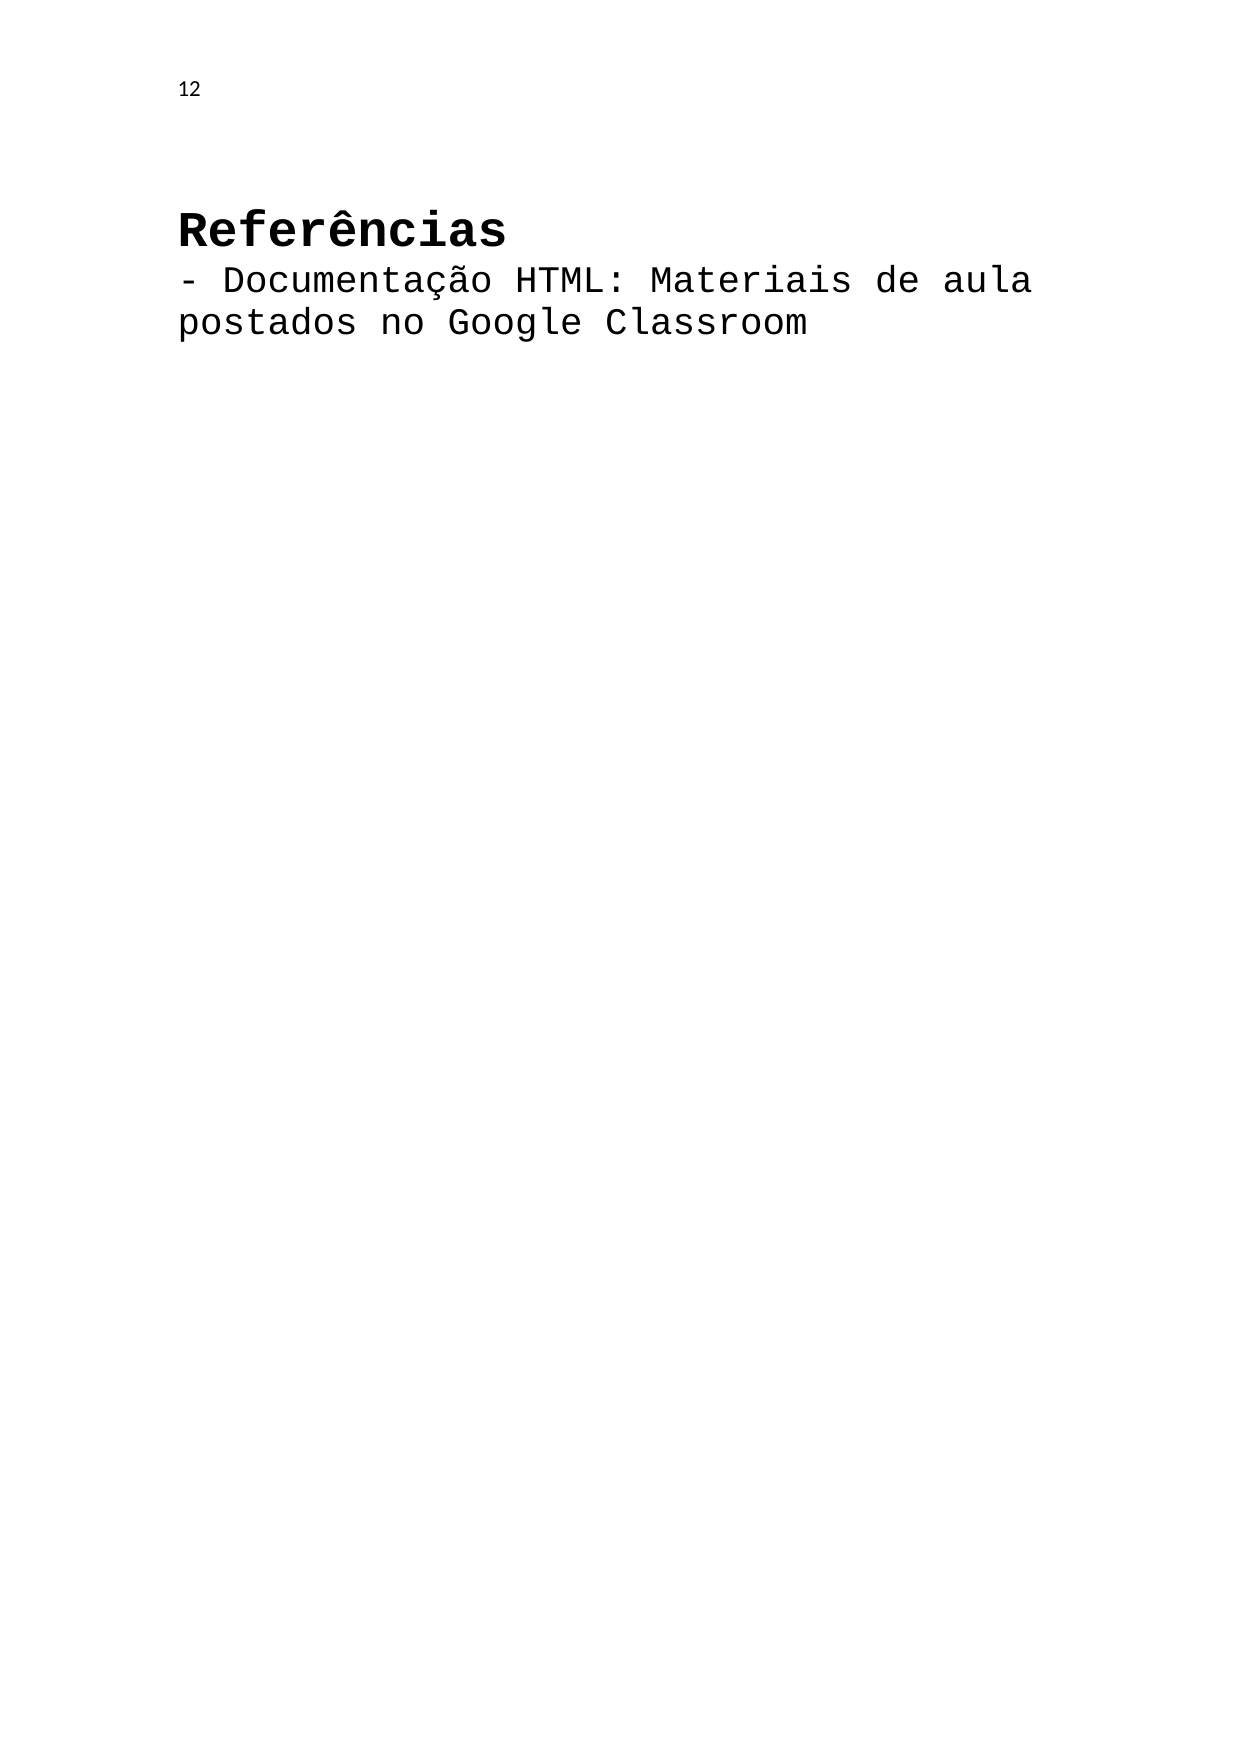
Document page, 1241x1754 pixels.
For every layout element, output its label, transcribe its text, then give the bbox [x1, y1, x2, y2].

text Referências [177, 204, 1063, 261]
text - Documentação HTML: Materiais de aula postados no Google Classroom [177, 261, 1063, 346]
